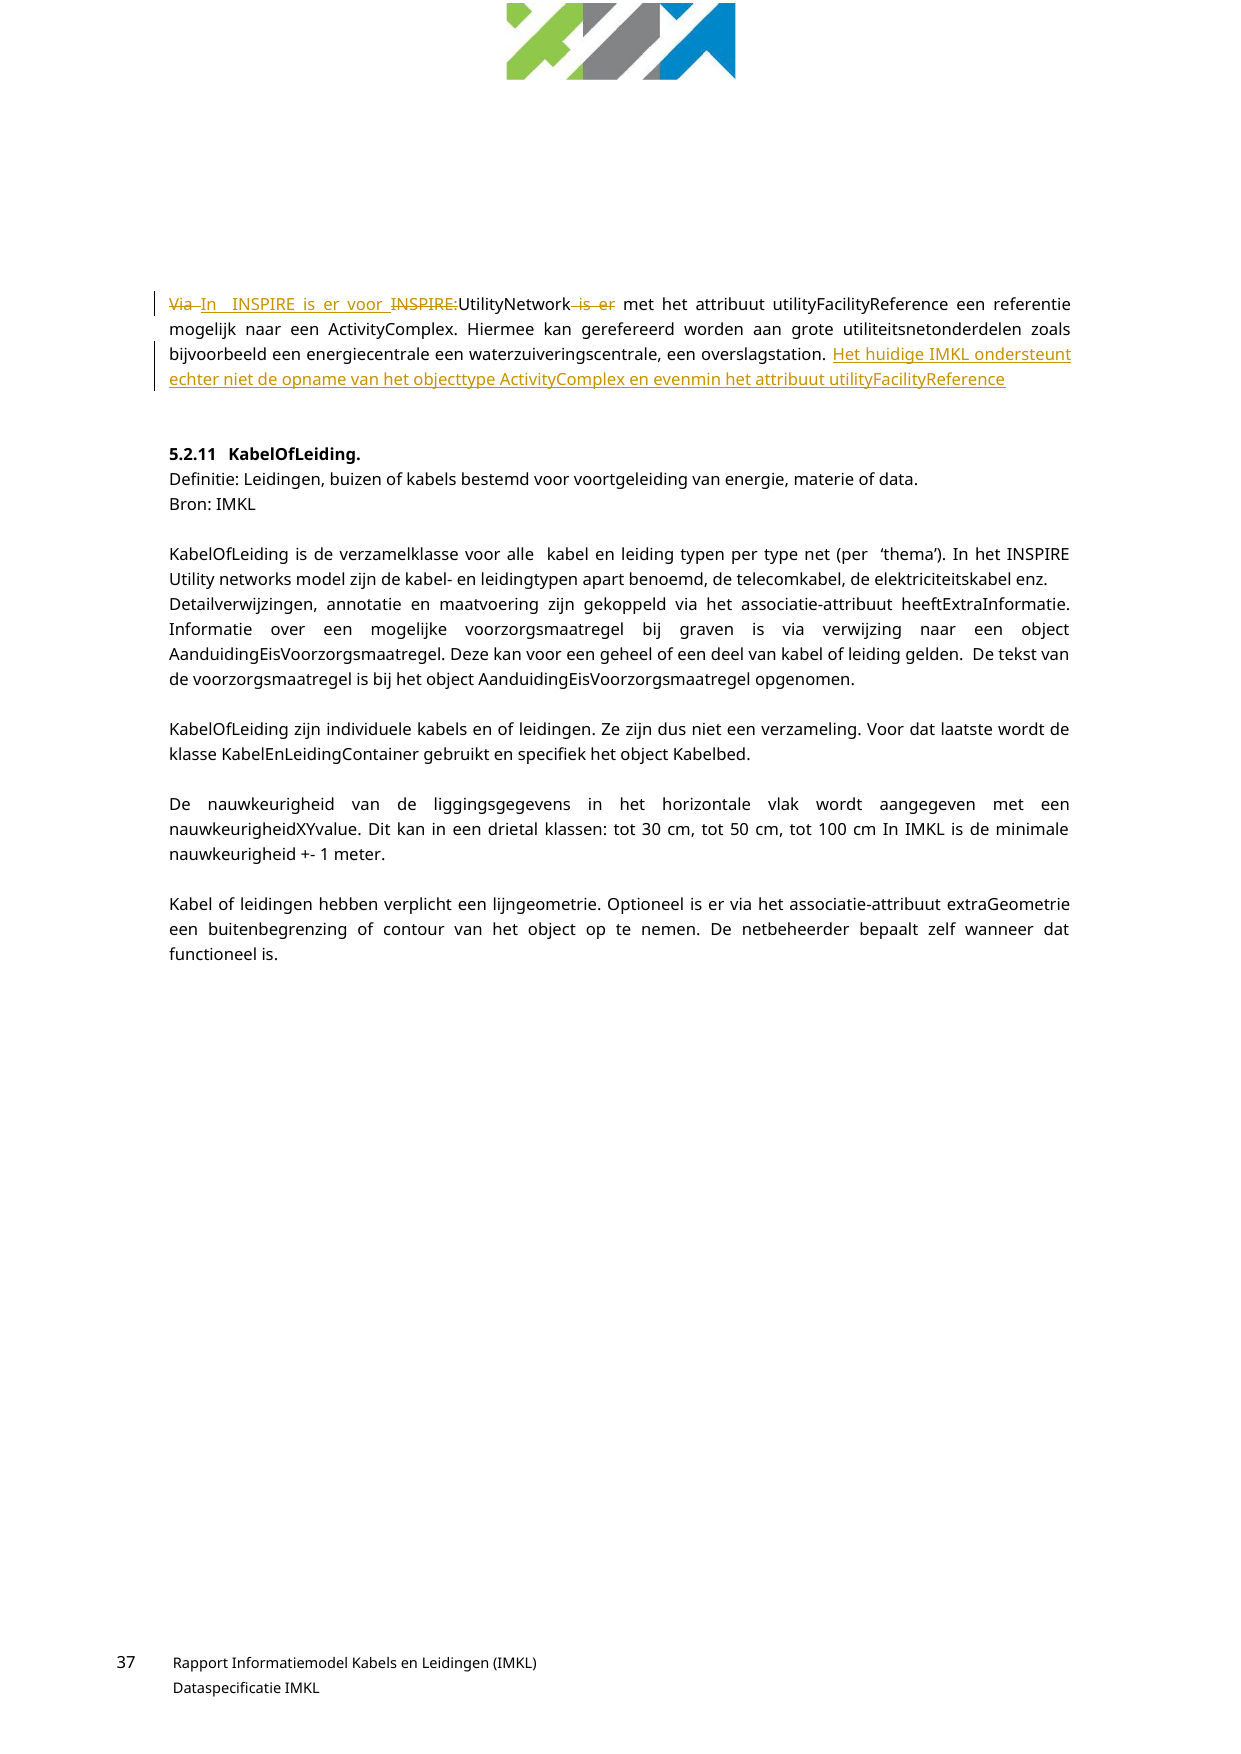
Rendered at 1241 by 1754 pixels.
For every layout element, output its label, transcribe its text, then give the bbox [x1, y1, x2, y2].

text Kabel of leidingen hebben verplicht een lijngeometrie. Optioneel is er via het associatie-attribuut extraGeometrie een buitenbegrenzing of contour van het object op te nemen. De netbeheerder bepaalt zelf wanneer dat functioneel is. [169, 891, 1071, 966]
text KabelOfLeiding is de verzamelklasse voor alle kabel en leiding typen per type net (per ‘thema’). In het INSPIRE Utility networks model zijn de kabel- en leidingtypen apart benoemd, de telecomkabel, de elektriciteitskabel enz. [169, 541, 1071, 591]
text UtilityNetwork met het attribuut utilityFacilityReference een referentie mogelijk naar een ActivityComplex. Hiermee kan gerefereerd worden aan grote utiliteitsnetonderdelen zoals bijvoorbeeld een energiecentrale een waterzuiveringscentrale, een overslagstation. [169, 291, 1071, 391]
picture [677, 50, 736, 80]
text De nauwkeurigheid van de liggingsgegevens in het horizontale vlak wordt aangegeven met een nauwkeurigheidXYvalue. Dit kan in een drietal klassen: tot 30 cm, tot 50 cm, tot 100 cm In IMKL is de minimale nauwkeurigheid +- 1 meter. [169, 791, 1071, 866]
text Detailverwijzingen, annotatie en maatvoering zijn gekoppeld via het associatie-attribuut heeftExtraInformatie. Informatie over een mogelijke voorzorgsmaatregel bij graven is via verwijzing naar een object AanduidingEisVoorzorgsmaatregel. Deze kan voor een geheel of een deel van kabel of leiding gelden. De tekst van de voorzorgsmaatregel is bij het object AanduidingEisVoorzorgsmaatregel opgenomen. [169, 591, 1071, 691]
picture [506, 3, 718, 80]
text Bron: IMKL [169, 491, 1071, 516]
text KabelOfLeiding. [169, 441, 1071, 466]
text KabelOfLeiding zijn individuele kabels en of leidingen. Ze zijn dus niet een verzameling. Voor dat laatste wordt de klasse KabelEnLeidingContainer gebruikt en specifiek het object Kabelbed. [169, 716, 1071, 766]
text Definitie: Leidingen, buizen of kabels bestemd voor voortgeleiding van energie, materie of data. [169, 466, 1071, 491]
